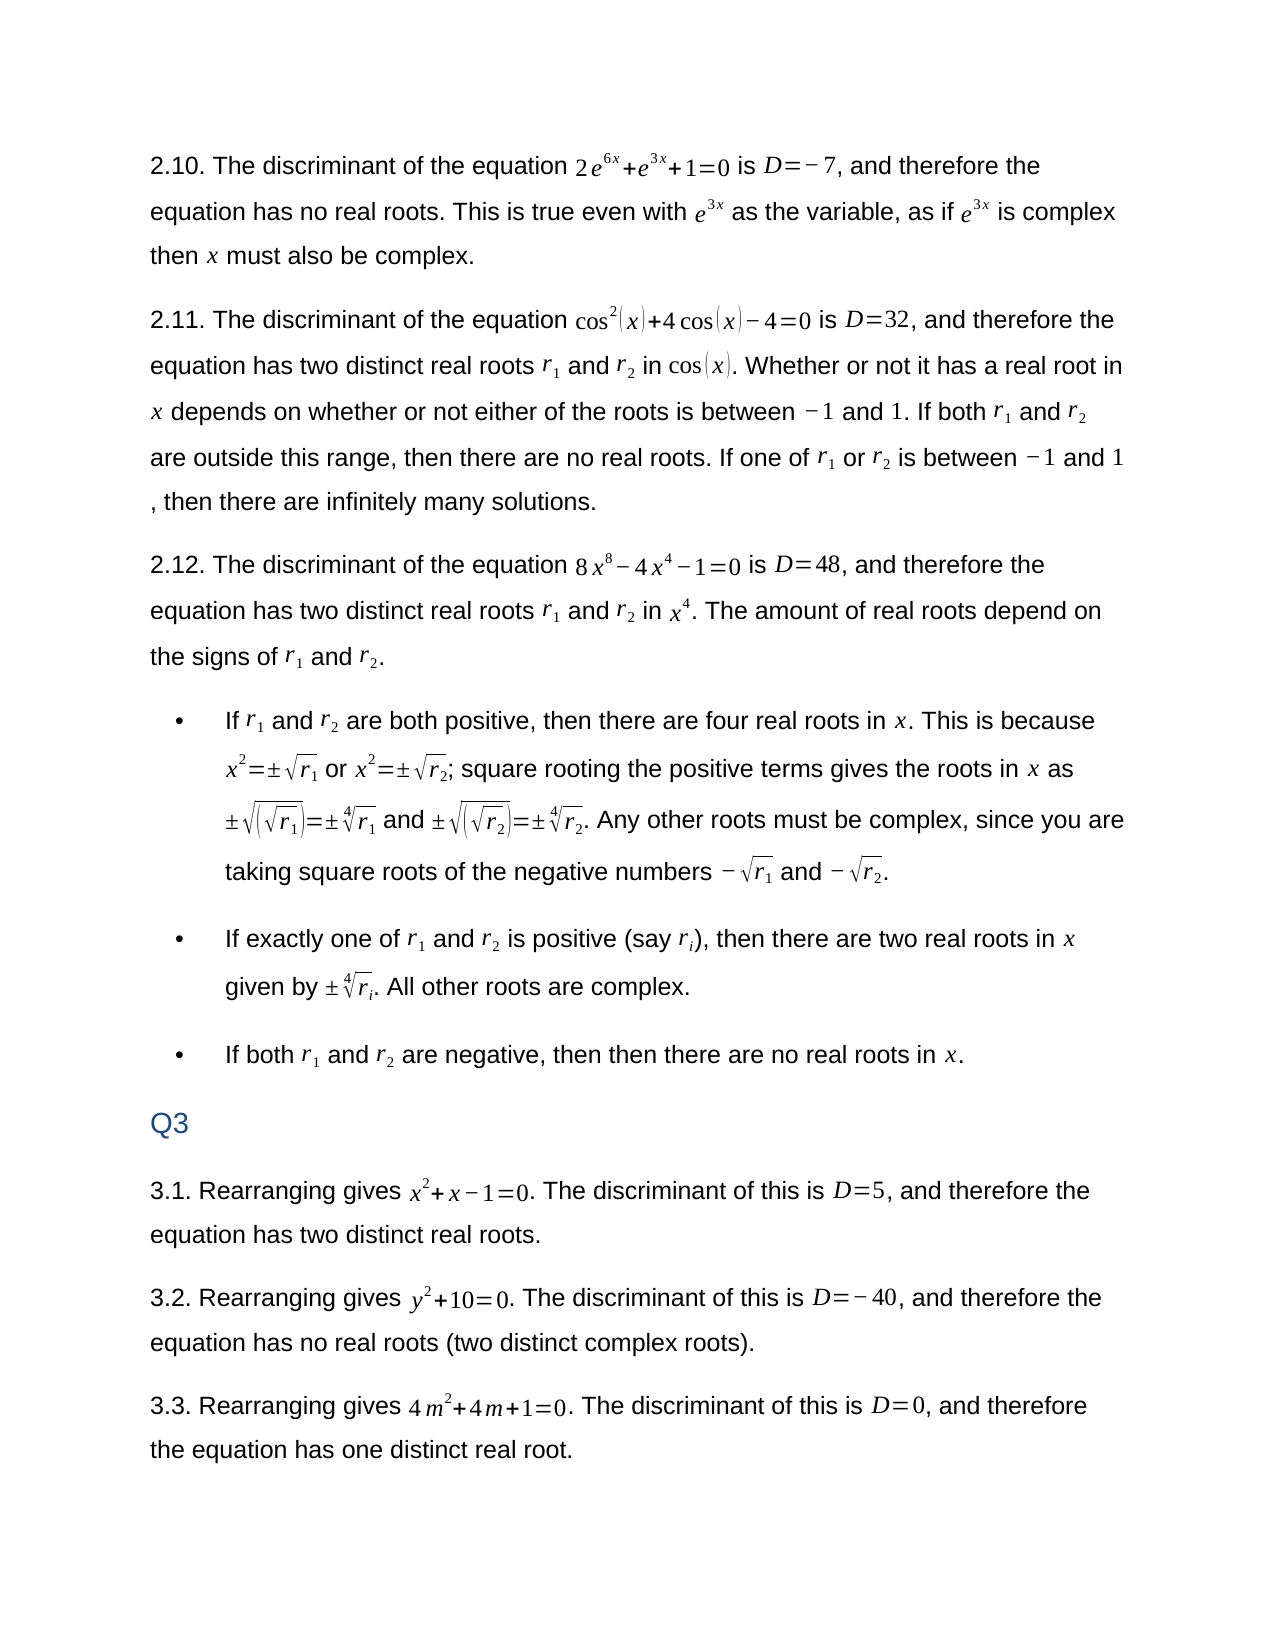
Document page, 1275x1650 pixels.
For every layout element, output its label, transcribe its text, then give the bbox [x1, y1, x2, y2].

text 2.10. The discriminant of the equation is , and therefore the equation has no real roots. This is true even with as the variable, as if is complex then must also be complex. [150, 150, 1125, 270]
text 3.1. Rearranging gives . The discriminant of this is , and therefore the equation has two distinct real roots. [150, 1175, 1125, 1249]
text 3.3. Rearranging gives . The discriminant of this is , and therefore the equation has one distinct real root. [150, 1390, 1125, 1464]
text 2.12. The discriminant of the equation is , and therefore the equation has two distinct real roots and in . The amount of real roots depend on the signs of and . [150, 549, 1125, 672]
list If both and are negative, then then there are no real roots in . [175, 1039, 1125, 1071]
text 2.11. The discriminant of the equation is , and therefore the equation has two distinct real roots and in . Whether or not it has a real root in depends on whether or not either of the roots is between and . If both and are outside this range, then there are no real roots. If one of or is between and , then there are infinitely many solutions. [150, 303, 1125, 516]
list If exactly one of and is positive (say ), then there are two real roots in given by . All other roots are complex. [175, 923, 1125, 1004]
text 3.2. Rearranging gives . The discriminant of this is , and therefore the equation has no real roots (two distinct complex roots). [150, 1282, 1125, 1357]
subtitle Q3 [150, 1106, 1125, 1139]
list If and are both positive, then there are four real roots in . This is because or ; square rooting the positive terms gives the roots in as and . Any other roots must be complex, since you are taking square roots of the negative numbers and . [175, 705, 1125, 888]
